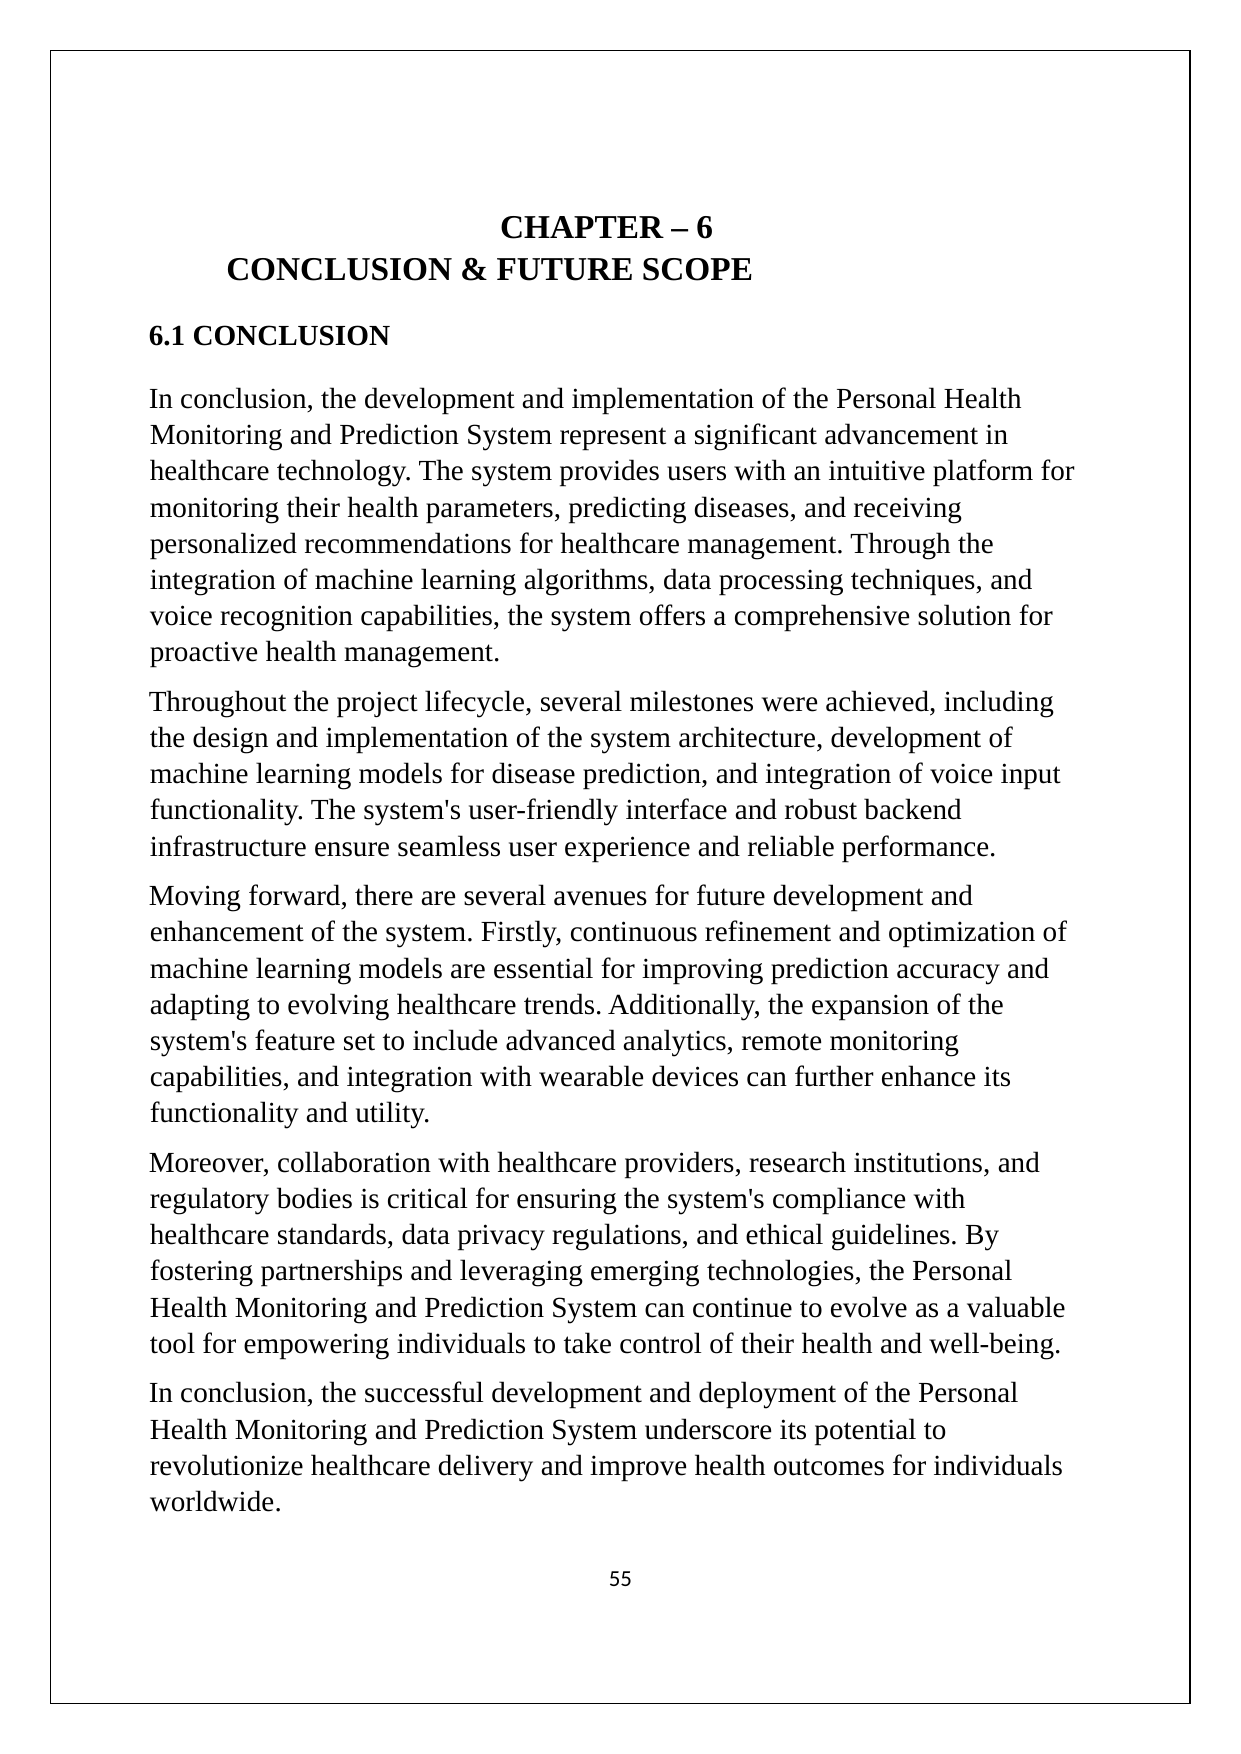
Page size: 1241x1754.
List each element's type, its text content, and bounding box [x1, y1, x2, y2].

subtitle In conclusion, the development and implementation of the Personal Health Monitoring and Prediction System represent a significant advancement in healthcare technology. The system provides users with an intuitive platform for monitoring their health parameters, predicting diseases, and receiving personalized recommendations for healthcare management. Through the integration of machine learning algorithms, data processing techniques, and voice recognition capabilities, the system offers a comprehensive solution for proactive health management. [148, 381, 1090, 668]
subtitle In conclusion, the successful development and deployment of the Personal Health Monitoring and Prediction System underscore its potential to revolutionize healthcare delivery and improve health outcomes for individuals worldwide. [148, 1376, 1090, 1518]
subtitle CHAPTER – 6 CONCLUSION & FUTURE SCOPE [225, 207, 1090, 287]
subtitle Throughout the project lifecycle, several milestones were achieved, including the design and implementation of the system architecture, development of machine learning models for disease prediction, and integration of voice input functionality. The system's user-friendly interface and robust backend infrastructure ensure seamless user experience and reliable performance. [148, 684, 1090, 862]
subtitle Moving forward, there are several avenues for future development and enhancement of the system. Firstly, continuous refinement and optimization of machine learning models are essential for improving prediction accuracy and adapting to evolving healthcare trends. Additionally, the expansion of the system's feature set to include advanced analytics, remote monitoring capabilities, and integration with wearable devices can further enhance its functionality and utility. [148, 878, 1090, 1129]
subtitle Moreover, collaboration with healthcare providers, research institutions, and regulatory bodies is critical for ensuring the system's compliance with healthcare standards, data privacy regulations, and ethical guidelines. By fostering partnerships and leveraging emerging technologies, the Personal Health Monitoring and Prediction System can continue to evolve as a valuable tool for empowering individuals to take control of their health and well-being. [148, 1145, 1090, 1359]
subtitle 6.1 CONCLUSION [148, 318, 1090, 352]
